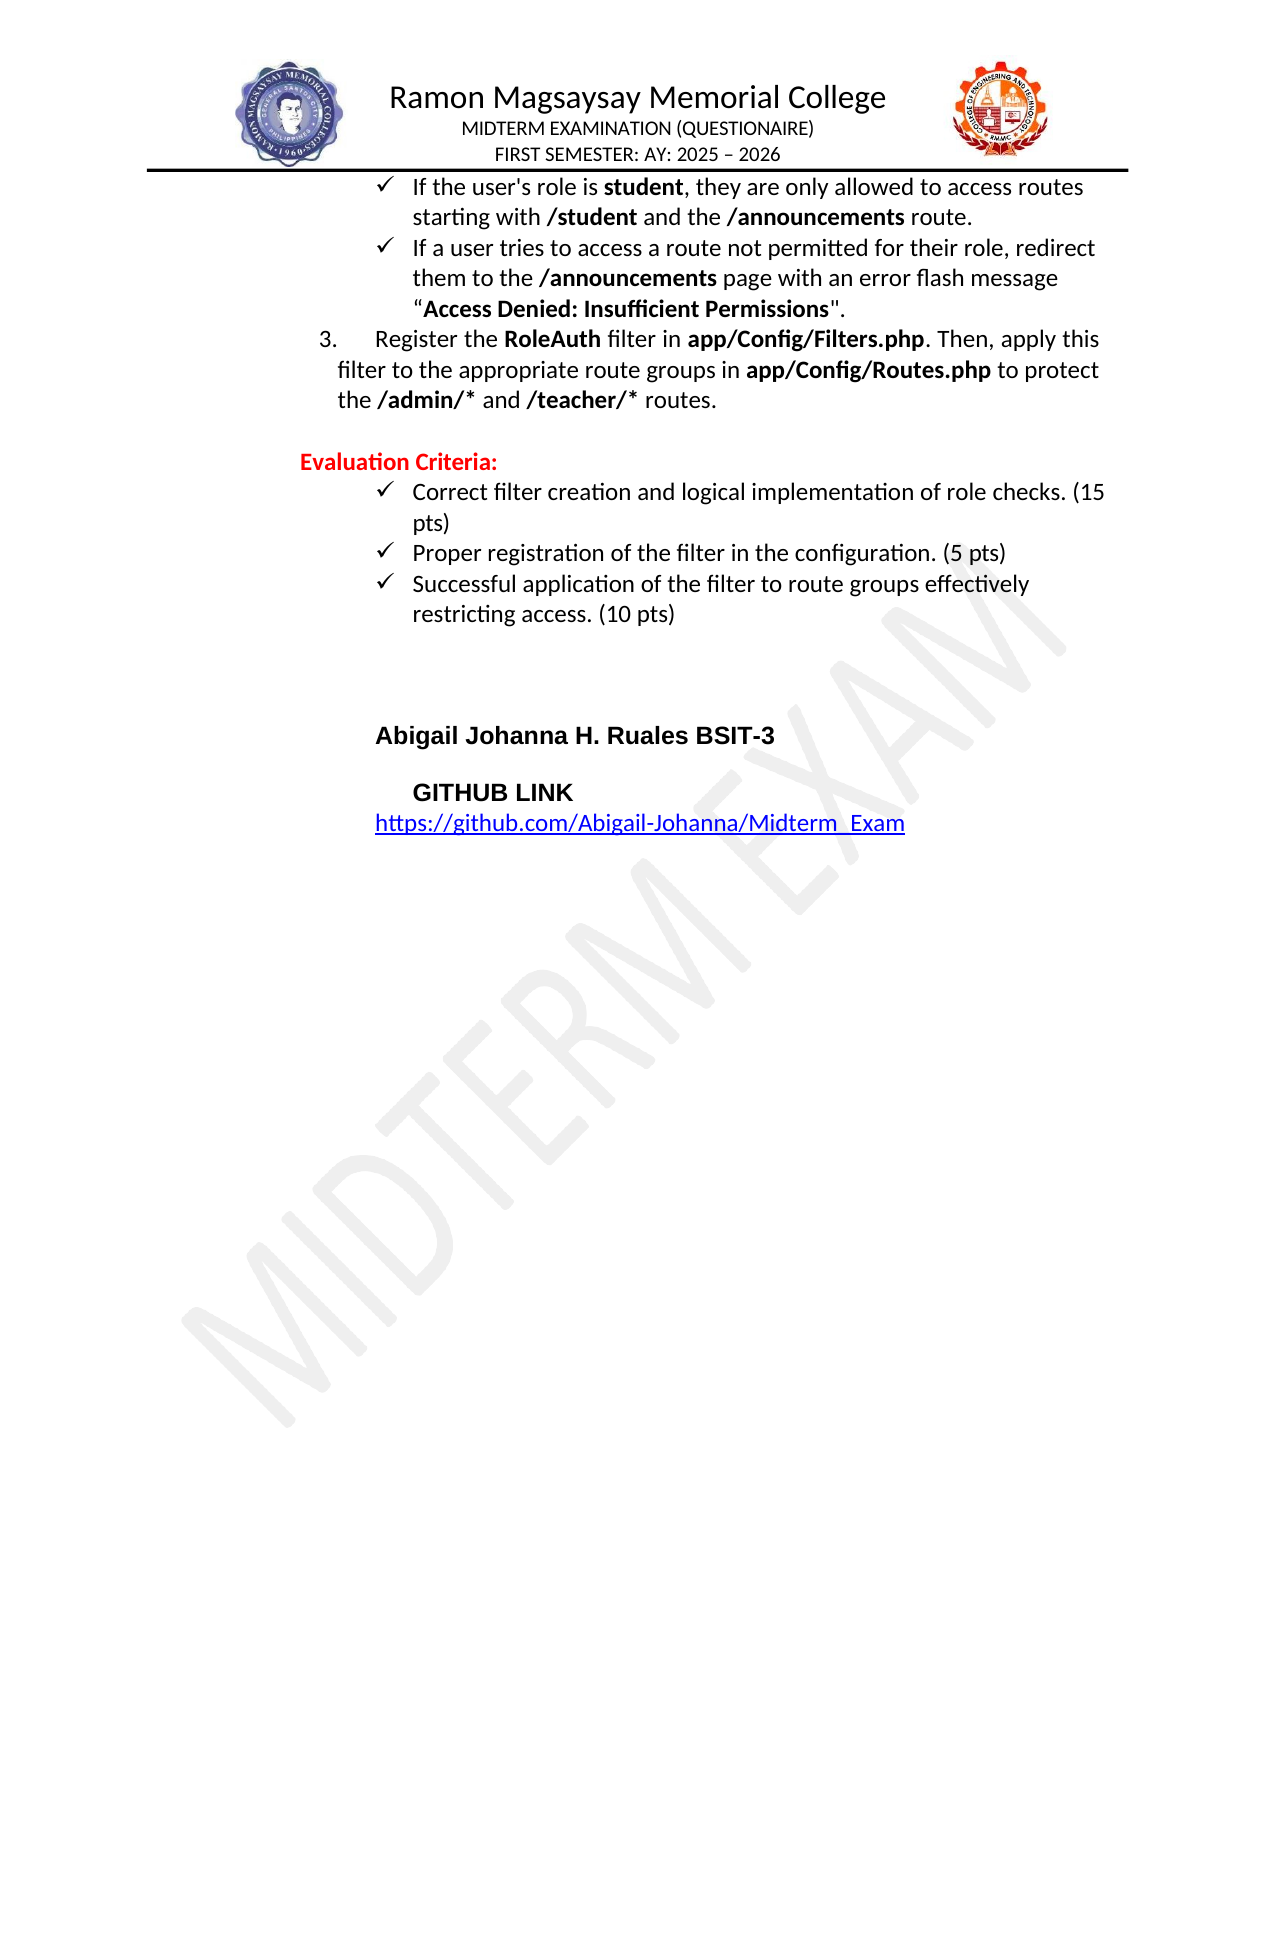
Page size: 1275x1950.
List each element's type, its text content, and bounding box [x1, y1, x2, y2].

list Successful application of the filter to route groups effectively restricting access. (10 pts) [375, 568, 1031, 629]
list If a user tries to access a route not permitted for their role, redirect them to the /announcements page with an error flash message “Access Denied: Insufficient Permissions". [375, 232, 1097, 323]
list Register the RoleAuth filter in app/Config/Filters.php. Then, apply this filter to the appropriate route groups in app/Config/Routes.php to protect the /admin/* and /teacher/* routes. [319, 323, 1099, 415]
text GITHUB LINK [375, 750, 1031, 807]
picture [943, 55, 1053, 165]
list If the user's role is student, they are only allowed to access routes starting with /student and the /announcements route. [375, 171, 1084, 232]
text https://github.com/Abigail-Johanna/Midterm_Exam [375, 807, 1031, 838]
text Abigail Johanna H. Ruales BSIT-3 [375, 721, 1031, 749]
list Proper registration of the filter in the configuration. (5 pts) [375, 537, 1125, 568]
list Correct filter creation and logical implementation of role checks. (15 pts) [375, 476, 1106, 537]
subtitle Evaluation Criteria: [300, 446, 1125, 476]
picture [235, 59, 348, 167]
picture [181, 542, 1067, 1428]
